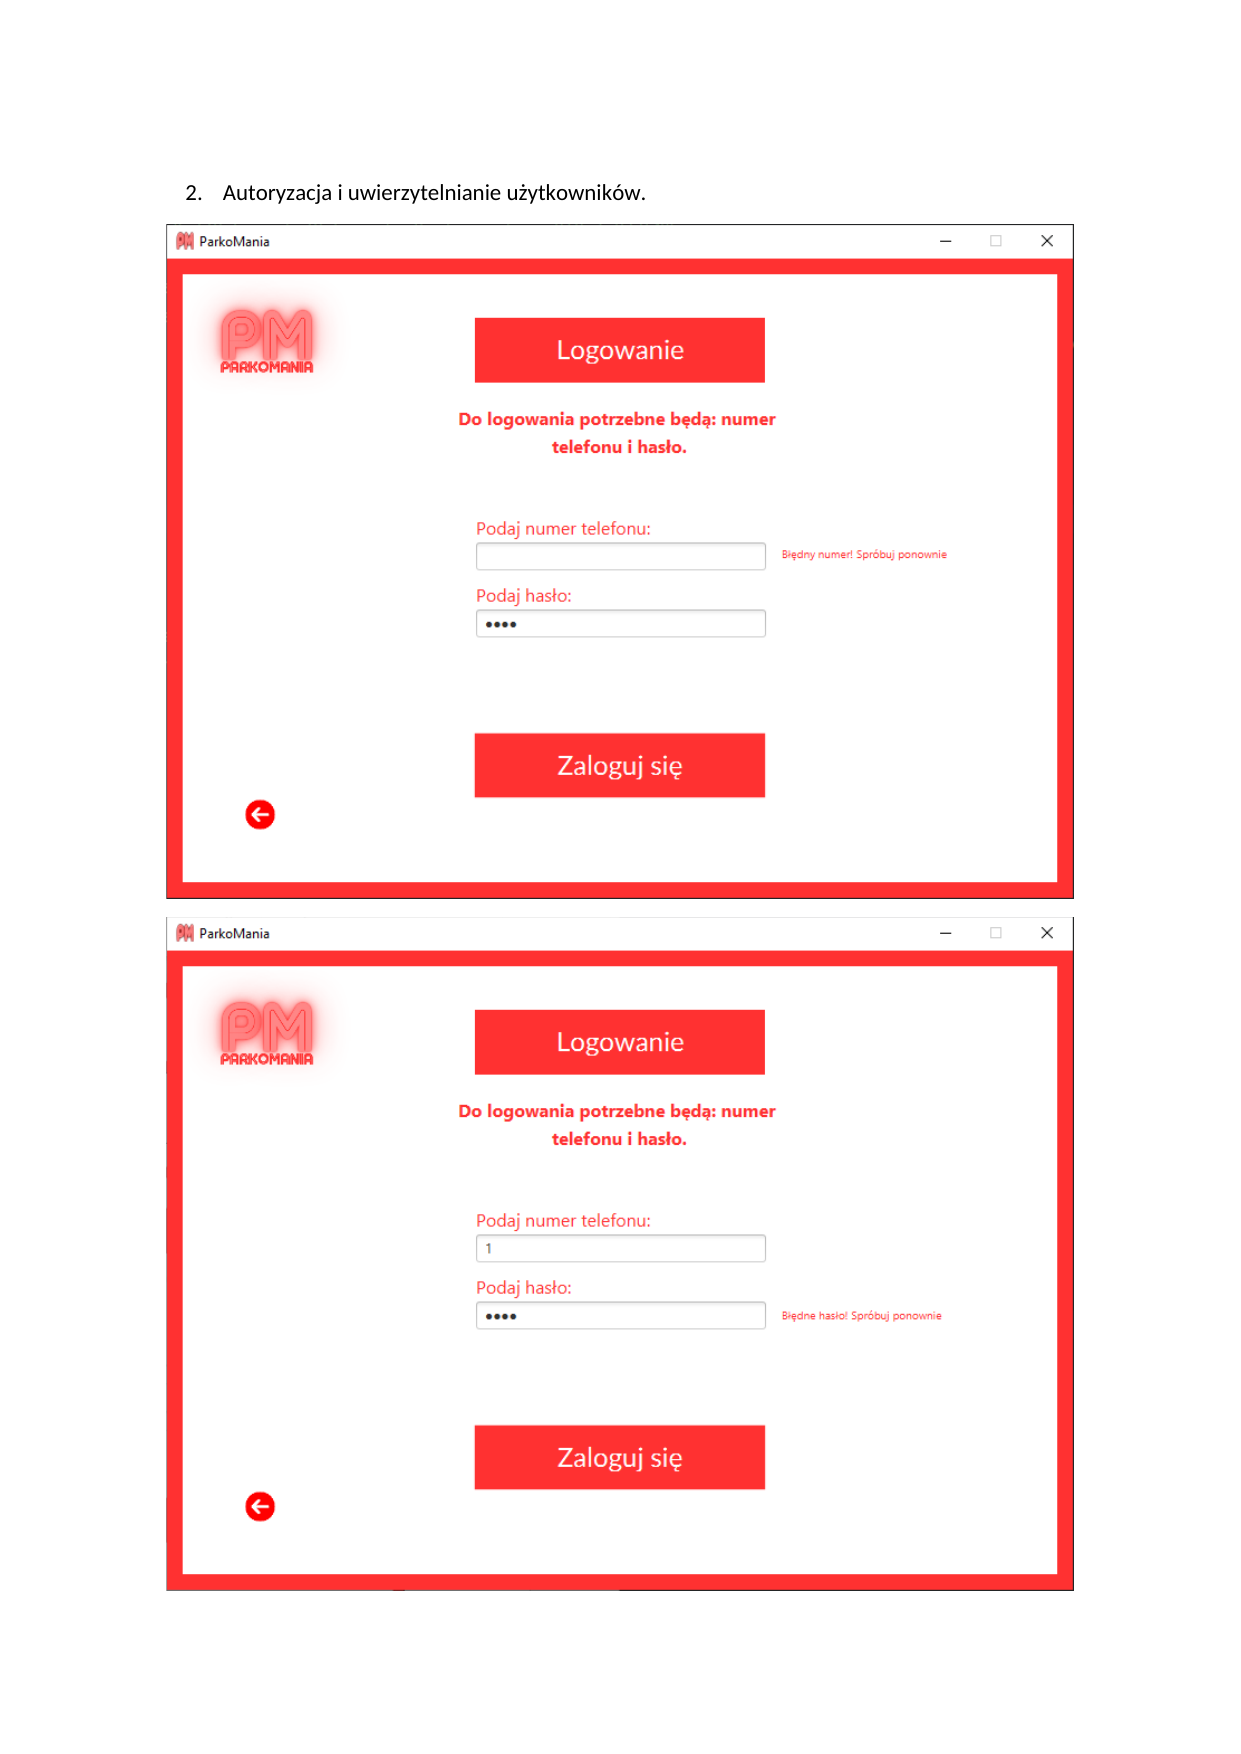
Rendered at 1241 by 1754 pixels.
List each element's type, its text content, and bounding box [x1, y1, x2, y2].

list Autoryzacja i uwierzytelnianie użytkowników. [185, 178, 1093, 206]
picture [166, 224, 1074, 899]
picture [166, 917, 1074, 1591]
